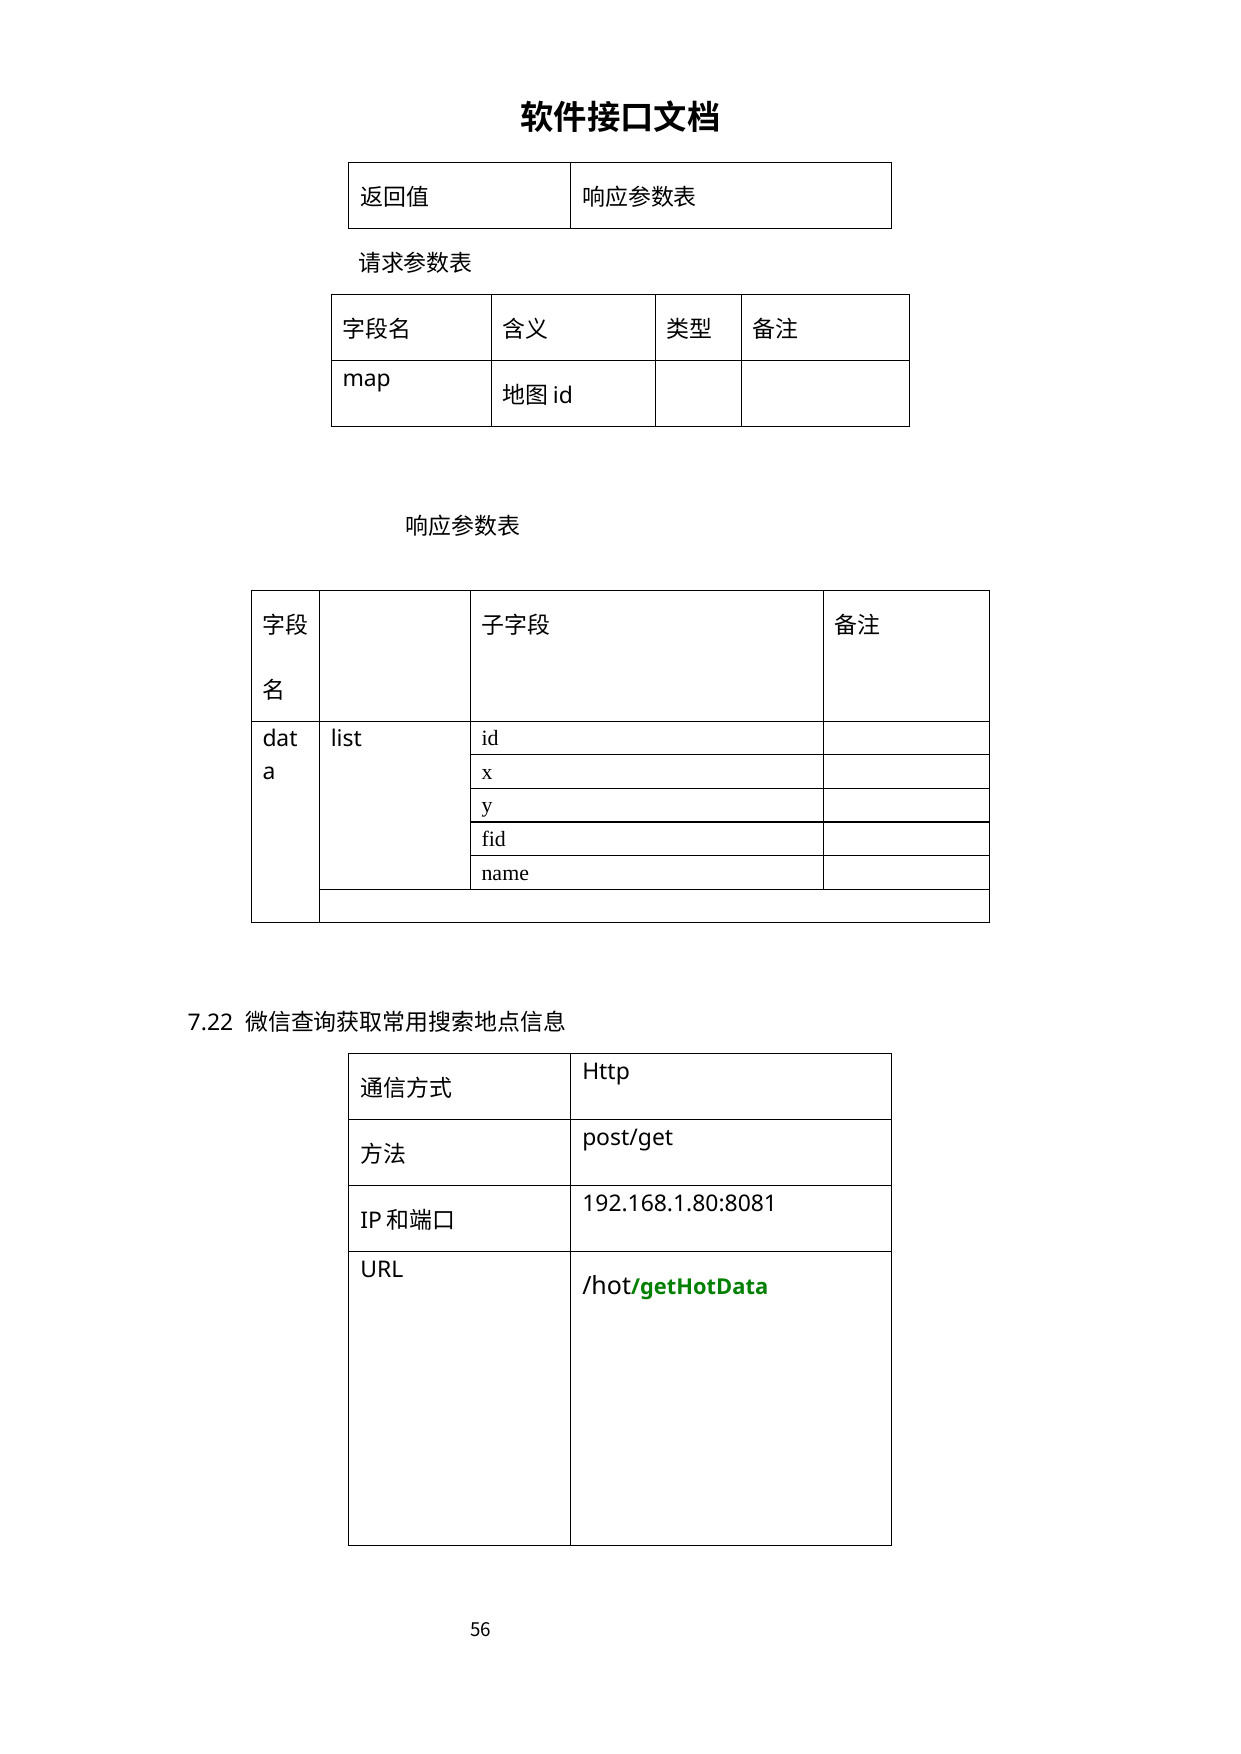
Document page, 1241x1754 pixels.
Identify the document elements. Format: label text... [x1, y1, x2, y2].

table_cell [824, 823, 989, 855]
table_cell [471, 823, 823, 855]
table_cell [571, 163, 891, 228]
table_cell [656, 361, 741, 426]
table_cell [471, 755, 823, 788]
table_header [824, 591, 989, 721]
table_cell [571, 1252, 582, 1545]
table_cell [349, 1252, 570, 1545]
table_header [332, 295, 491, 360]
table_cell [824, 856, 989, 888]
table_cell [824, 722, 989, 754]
text 请求参数表 [262, 229, 1053, 294]
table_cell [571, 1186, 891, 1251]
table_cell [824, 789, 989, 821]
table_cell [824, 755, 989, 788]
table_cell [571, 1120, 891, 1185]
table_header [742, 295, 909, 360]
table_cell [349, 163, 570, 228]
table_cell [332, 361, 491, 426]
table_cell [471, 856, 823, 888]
text 7.22 微信查询获取常用搜索地点信息 [187, 988, 1053, 1053]
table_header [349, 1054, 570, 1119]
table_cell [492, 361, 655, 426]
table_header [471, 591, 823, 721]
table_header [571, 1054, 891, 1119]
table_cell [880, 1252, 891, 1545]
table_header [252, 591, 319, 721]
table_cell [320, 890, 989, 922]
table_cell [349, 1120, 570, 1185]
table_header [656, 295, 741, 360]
text 响应参数表 [262, 492, 1053, 557]
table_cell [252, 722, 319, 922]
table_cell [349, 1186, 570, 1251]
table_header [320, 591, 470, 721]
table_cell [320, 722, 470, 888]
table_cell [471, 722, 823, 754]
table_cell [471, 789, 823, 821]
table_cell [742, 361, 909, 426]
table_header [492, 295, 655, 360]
